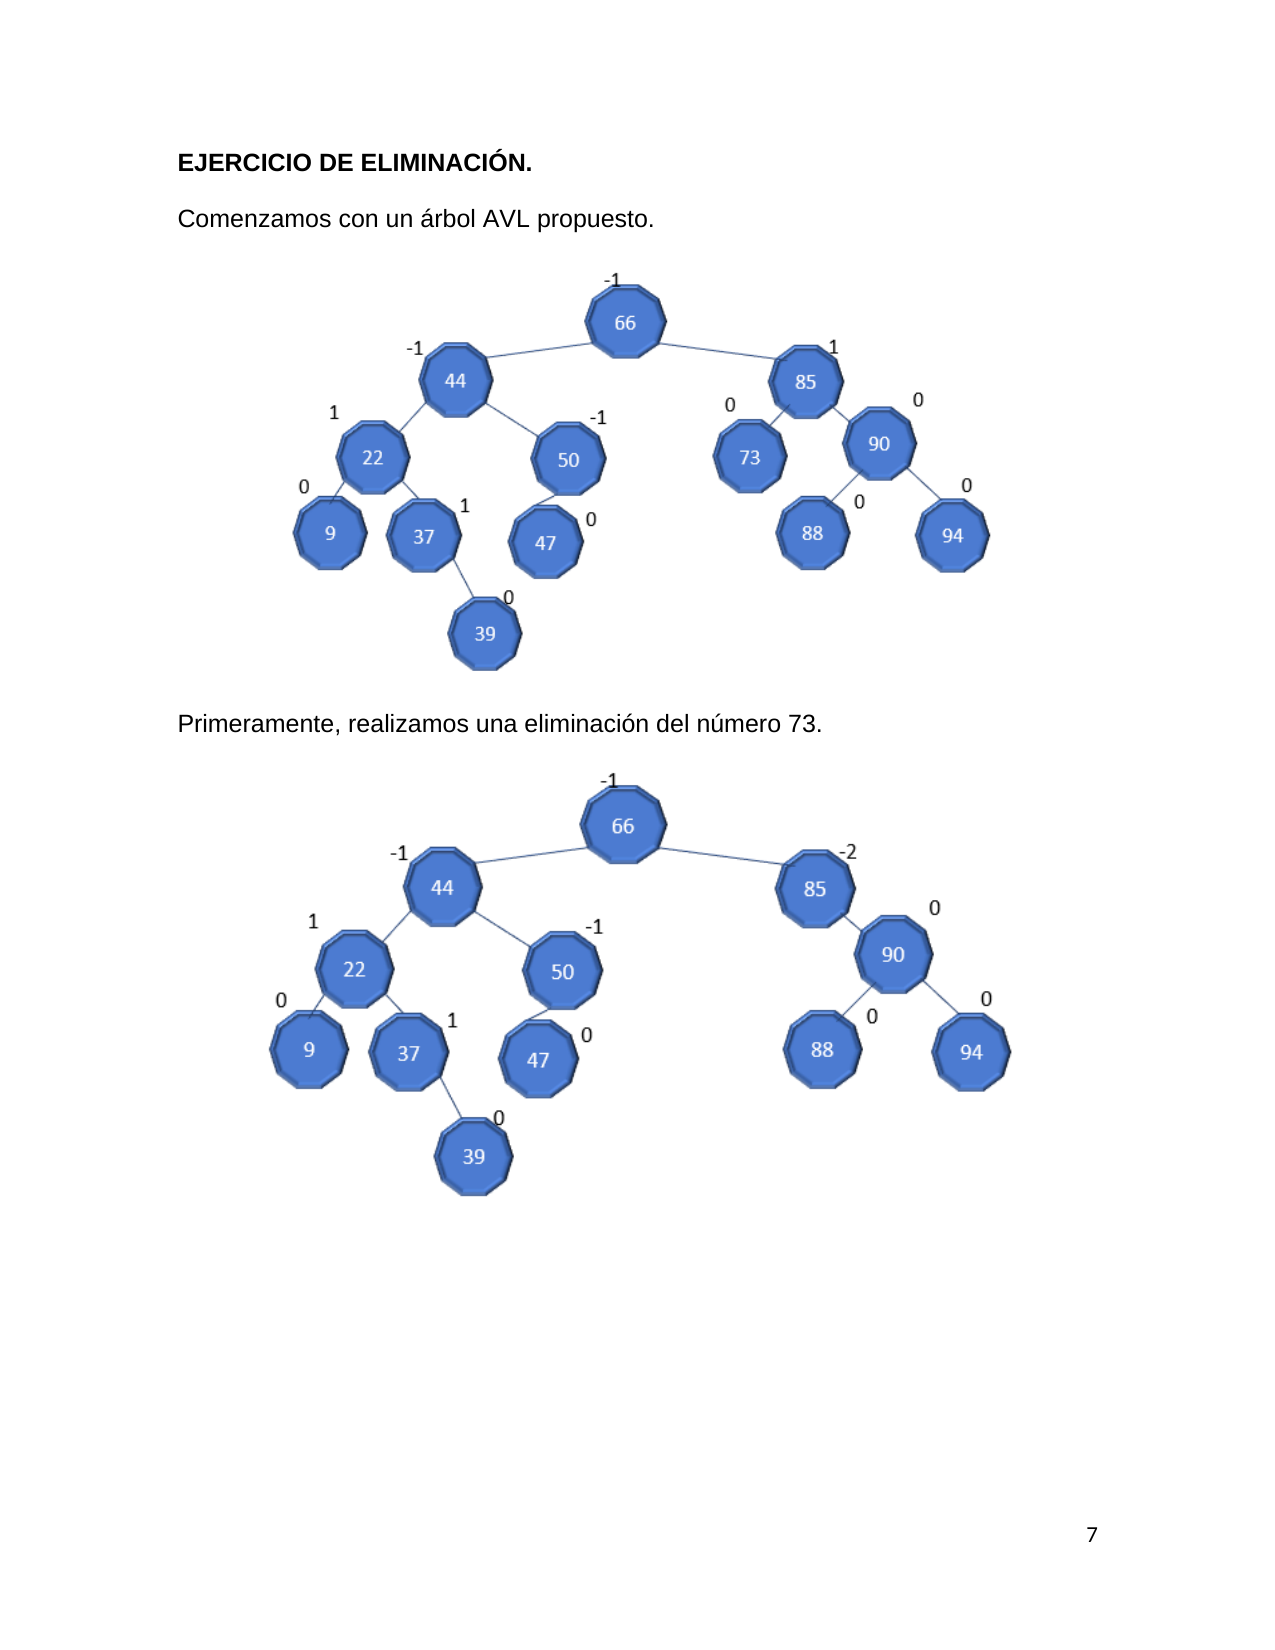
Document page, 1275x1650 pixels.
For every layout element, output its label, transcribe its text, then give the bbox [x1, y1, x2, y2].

picture [282, 259, 993, 683]
text EJERCICIO DE ELIMINACIÓN. [177, 148, 1098, 176]
text Comenzamos con un árbol AVL propuesto. [177, 204, 1098, 232]
picture [236, 765, 1039, 1222]
text Primeramente, realizamos una eliminación del número 73. [177, 709, 1098, 738]
